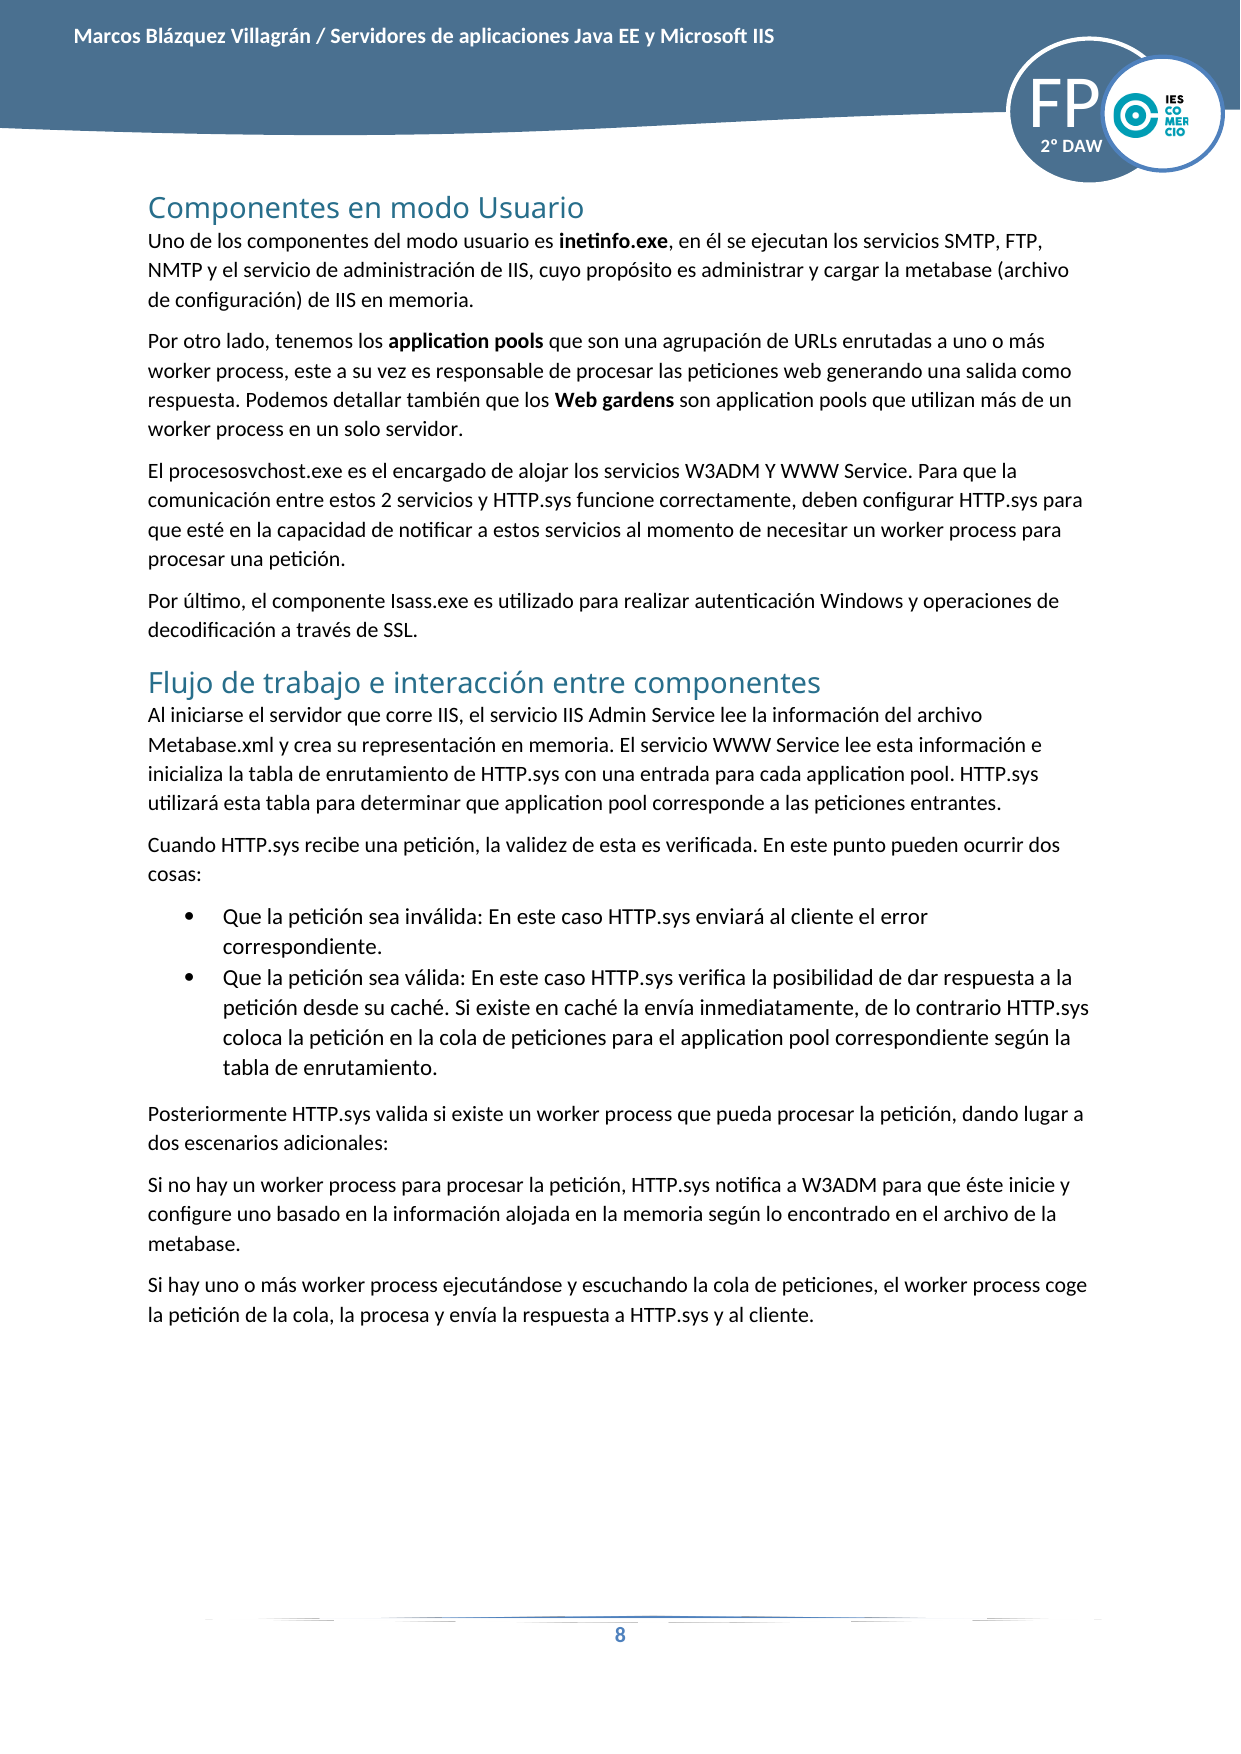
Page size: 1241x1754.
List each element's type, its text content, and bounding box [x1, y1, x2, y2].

text Cuando HTTP.sys recibe una petición, la validez de esta es verificada. En este punto pueden ocurrir dos cosas: [148, 831, 1092, 887]
text El procesosvchost.exe es el encargado de alojar los servicios W3ADM Y WWW Service. Para que la comunicación entre estos 2 servicios y HTTP.sys funcione correctamente, deben configurar HTTP.sys para que esté en la capacidad de notificar a estos servicios al momento de necesitar un worker process para procesar una petición. [148, 457, 1092, 572]
text Si hay uno o más worker process ejecutándose y escuchando la cola de peticiones, el worker process coge la petición de la cola, la procesa y envía la respuesta a HTTP.sys y al cliente. [148, 1272, 1092, 1327]
text Si no hay un worker process para procesar la petición, HTTP.sys notifica a W3ADM para que éste inicie y configure uno basado en la información alojada en la memoria según lo encontrado en el archivo de la metabase. [148, 1171, 1092, 1256]
text Por otro lado, tenemos los application pools que son una agrupación de URLs enrutadas a uno o más worker process, este a su vez es responsable de procesar las peticiones web generando una salida como respuesta. Podemos detallar también que los Web gardens son application pools que utilizan más de un worker process en un solo servidor. [148, 328, 1092, 442]
text Uno de los componentes del modo usuario es inetinfo.exe, en él se ejecutan los servicios SMTP, FTP, NMTP y el servicio de administración de IIS, cuyo propósito es administrar y cargar la metabase (archivo de configuración) de IIS en memoria. [148, 227, 1092, 312]
subtitle Componentes en modo Usuario [148, 104, 1092, 227]
picture [1074, 84, 1092, 104]
text Posteriormente HTTP.sys valida si existe un worker process que pueda procesar la petición, dando lugar a dos escenarios adicionales: [148, 1100, 1092, 1156]
list Que la petición sea válida: En este caso HTTP.sys verifica la posibilidad de dar respuesta a la petición desde su caché. Si existe en caché la envía inmediatamente, de lo contrario HTTP.sys coloca la petición en la cola de peticiones para el application pool correspondiente según la tabla de enrutamiento. [185, 963, 1092, 1081]
picture [204, 1615, 1102, 1623]
text Al iniciarse el servidor que corre IIS, el servicio IIS Admin Service lee la información del archivo Metabase.xml y crea su representación en memoria. El servicio WWW Service lee esta información e inicializa la tabla de enrutamiento de HTTP.sys con una entrada para cada application pool. HTTP.sys utilizará esta tabla para determinar que application pool corresponde a las peticiones entrantes. [148, 702, 1092, 816]
text Por último, el componente Isass.exe es utilizado para realizar autenticación Windows y operaciones de decodificación a través de SSL. [148, 587, 1092, 643]
subtitle Flujo de trabajo e interacción entre componentes [148, 662, 1092, 702]
list Que la petición sea inválida: En este caso HTTP.sys enviará al cliente el error correspondiente. [185, 902, 1092, 961]
picture [1113, 83, 1204, 145]
picture [1034, 69, 1120, 154]
